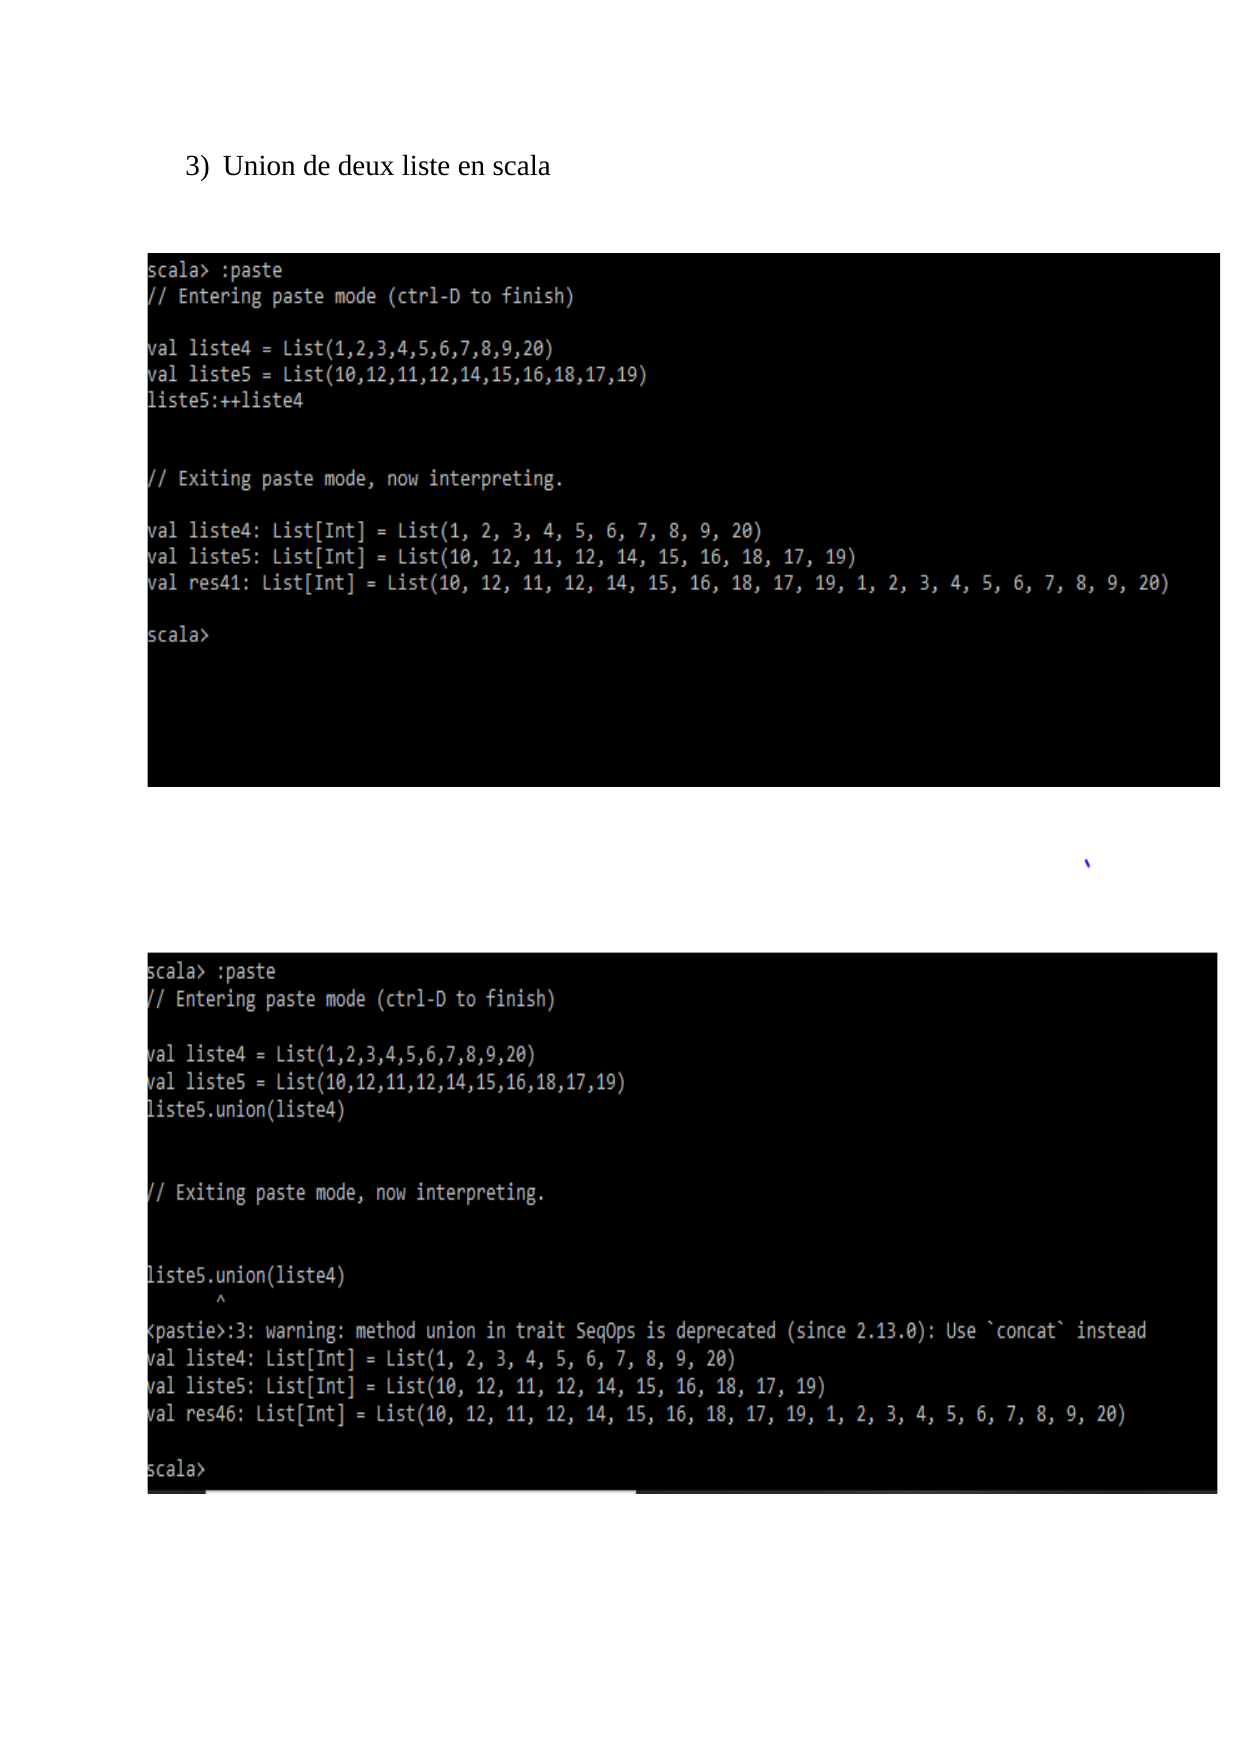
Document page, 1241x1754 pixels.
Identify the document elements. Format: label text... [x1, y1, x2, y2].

picture [147, 858, 1218, 1494]
picture [147, 253, 1221, 787]
list Union de deux liste en scala [185, 148, 1093, 181]
